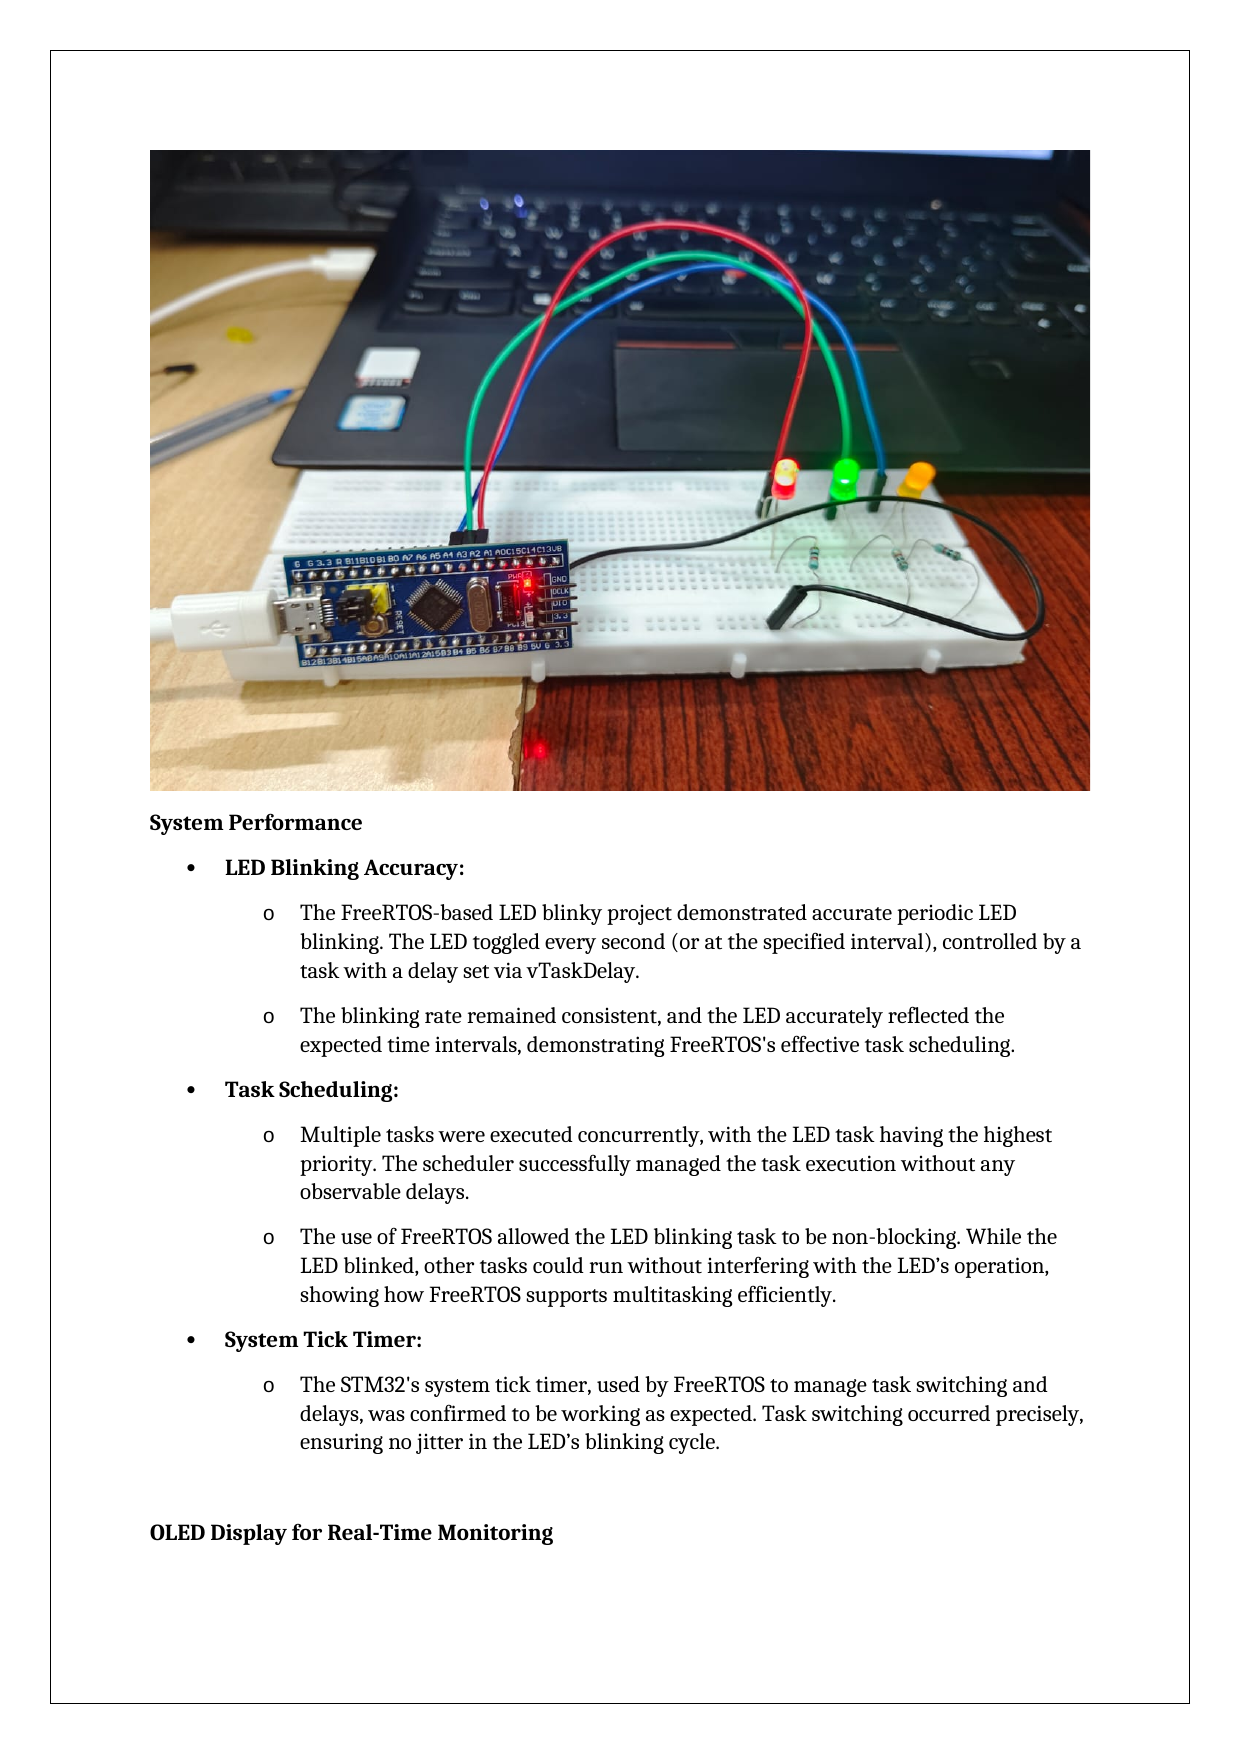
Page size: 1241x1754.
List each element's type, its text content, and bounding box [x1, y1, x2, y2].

list The blinking rate remained consistent, and the LED accurately reflected the expected time intervals, demonstrating FreeRTOS's effective task scheduling. [262, 1002, 1090, 1058]
list The FreeRTOS-based LED blinky project demonstrated accurate periodic LED blinking. The LED toggled every second (or at the specified interval), controlled by a task with a delay set via vTaskDelay. [262, 900, 1090, 984]
list The use of FreeRTOS allowed the LED blinking task to be non-blocking. While the LED blinked, other tasks could run without interfering with the LED’s operation, showing how FreeRTOS supports multitasking efficiently. [262, 1224, 1090, 1308]
text OLED Display for Real-Time Monitoring [150, 1519, 1090, 1546]
list Multiple tasks were executed concurrently, with the LED task having the highest priority. The scheduler successfully managed the task execution without any observable delays. [262, 1122, 1090, 1205]
list Task Scheduling: [187, 1077, 1090, 1103]
text System Performance [150, 810, 1090, 836]
picture [150, 150, 1091, 791]
list System Tick Timer: [187, 1327, 1090, 1353]
list LED Blinking Accuracy: [187, 855, 1090, 881]
list The STM32's system tick timer, used by FreeRTOS to manage task switching and delays, was confirmed to be working as expected. Task switching occurred precisely, ensuring no jitter in the LED’s blinking cycle. [262, 1372, 1090, 1456]
